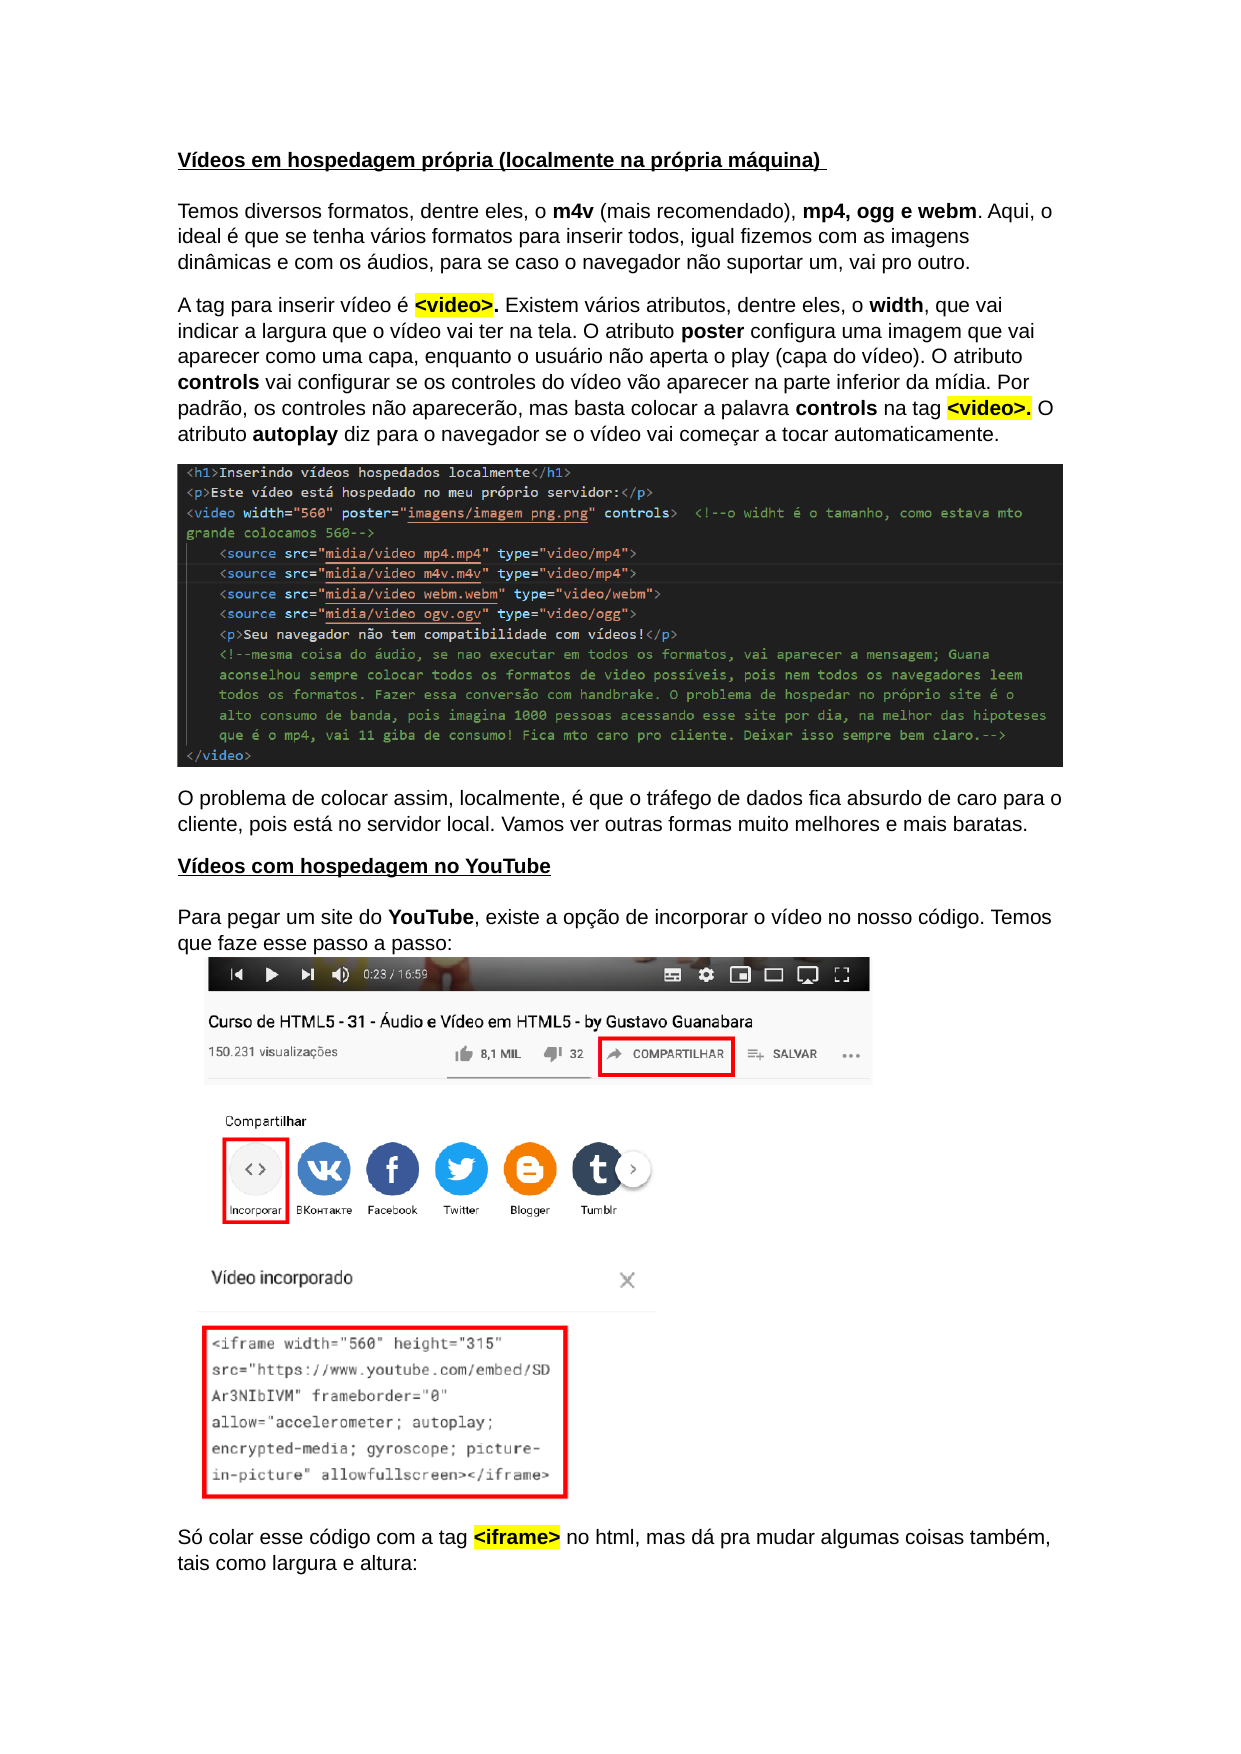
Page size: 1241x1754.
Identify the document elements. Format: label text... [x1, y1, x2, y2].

picture [177, 464, 1063, 767]
subtitle Vídeos em hospedagem própria (localmente na própria máquina) [177, 148, 1063, 172]
text A tag para inserir vídeo é <video>. Existem vários atributos, dentre eles, o width, que vai indicar a largura que o vídeo vai ter na tela. O atributo poster configura uma imagem que vai aparecer como uma capa, enquanto o usuário não aperta o play (capa do vídeo). O atributo controls vai configurar se os controles do vídeo vão aparecer na parte inferior da mídia. Por padrão, os controles não aparecerão, mas basta colocar a palavra controls na tag <video>. O atributo autoplay diz para o navegador se o vídeo vai começar a tocar automaticamente. [177, 293, 1063, 446]
text O problema de colocar assim, localmente, é que o tráfego de dados fica absurdo de caro para o cliente, pois está no servidor local. Vamos ver outras formas muito melhores e mais baratas. [177, 786, 1063, 836]
picture [177, 1246, 704, 1507]
picture [177, 1103, 892, 1228]
subtitle Vídeos com hospedagem no YouTube [177, 854, 1063, 878]
picture [177, 957, 885, 1085]
text Temos diversos formatos, dentre eles, o m4v (mais recomendado), mp4, ogg e webm. Aqui, o ideal é que se tenha vários formatos para inserir todos, igual fizemos com as imagens dinâmicas e com os áudios, para se caso o navegador não suportar um, vai pro outro. [177, 198, 1063, 274]
text Só colar esse código com a tag <iframe> no html, mas dá pra mudar algumas coisas também, tais como largura e altura: [177, 1525, 1063, 1575]
